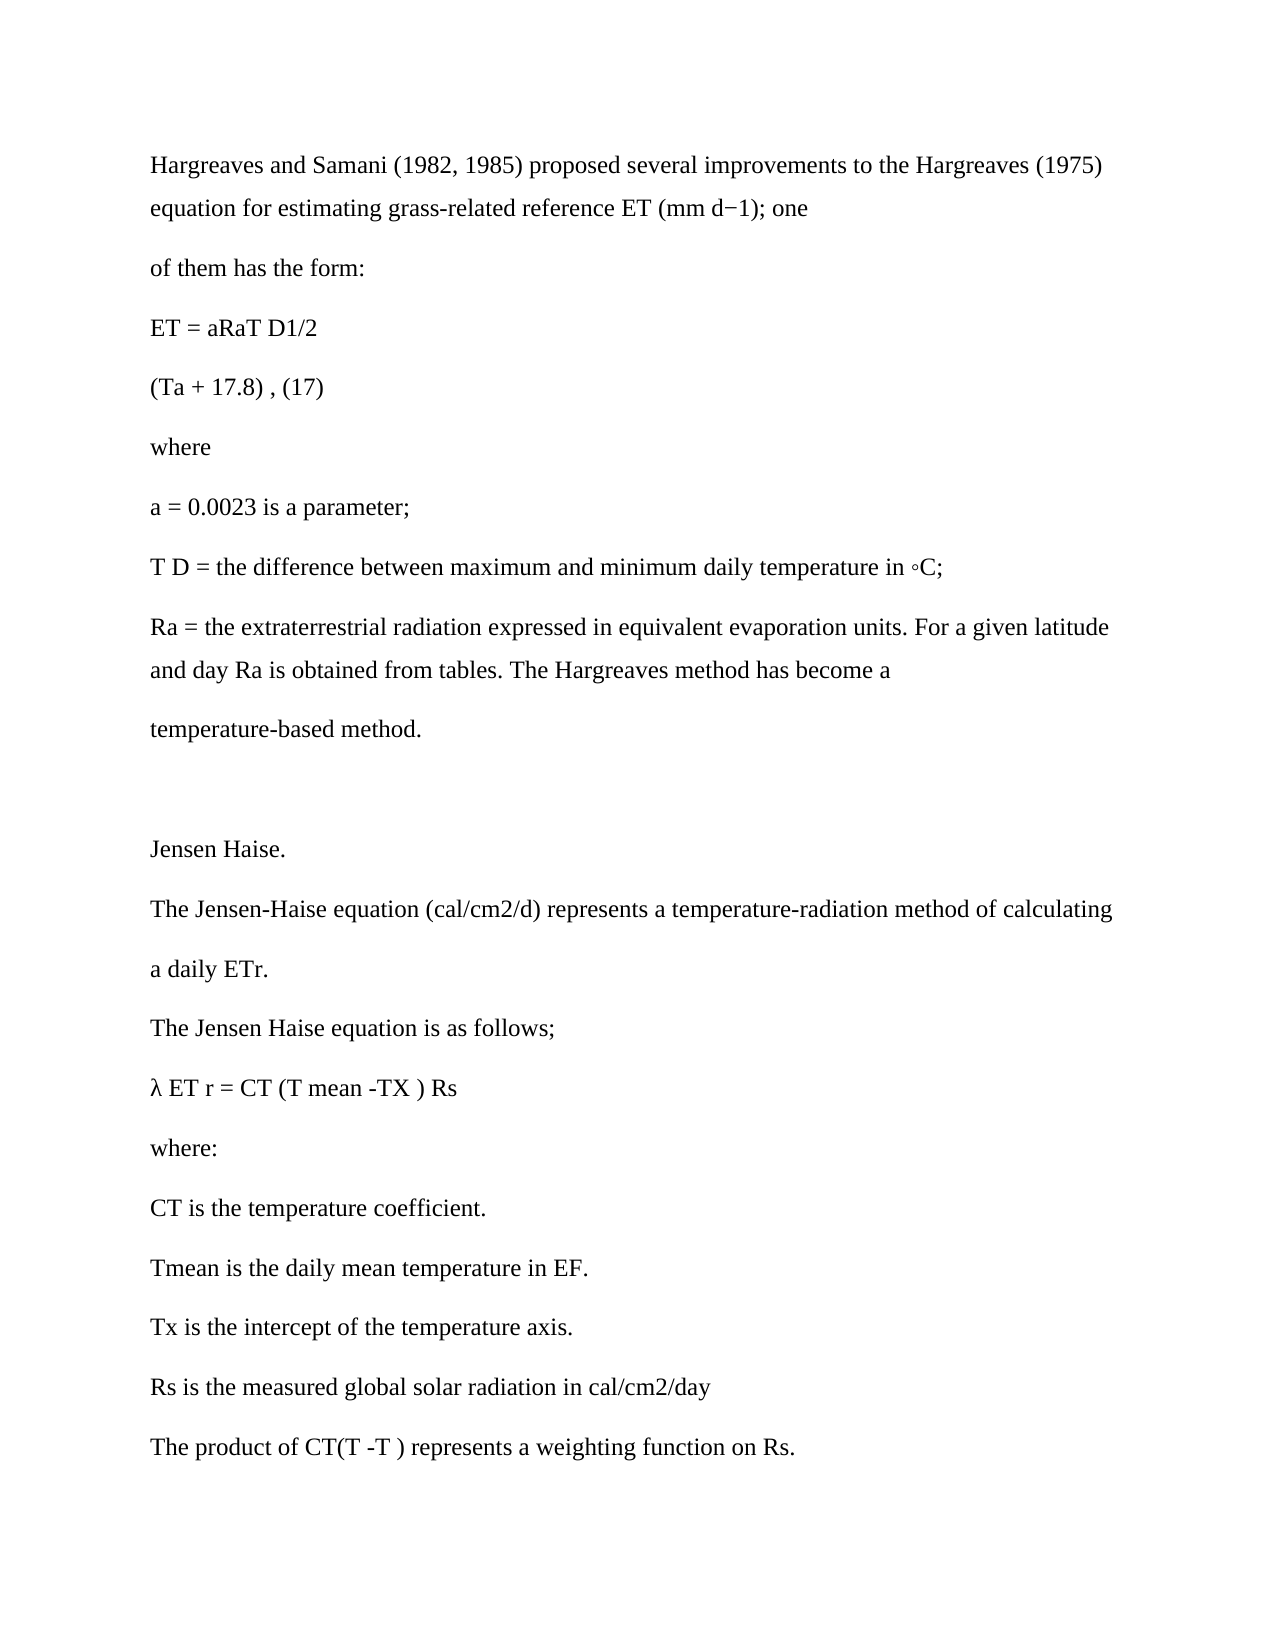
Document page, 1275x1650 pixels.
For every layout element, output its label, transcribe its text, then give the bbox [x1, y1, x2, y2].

text where [150, 432, 1125, 461]
text of them has the form: [150, 253, 1125, 282]
text T D = the difference between maximum and minimum daily temperature in ◦C; [150, 552, 1125, 581]
text Tmean is the daily mean temperature in EF. [150, 1253, 1125, 1281]
text λ ET r = CT (T mean -TX ) Rs [150, 1073, 1125, 1102]
text The Jensen-Haise equation (cal/cm2/d) represents a temperature-radiation method of calculating [150, 894, 1125, 923]
text Tx is the intercept of the temperature axis. [150, 1312, 1125, 1341]
text Hargreaves and Samani (1982, 1985) proposed several improvements to the Hargreaves (1975) equation for estimating grass-related reference ET (mm d−1); one [150, 150, 1125, 222]
text The product of CT(T -T ) represents a weighting function on Rs. [150, 1432, 1125, 1461]
text a daily ETr. [150, 954, 1125, 982]
text Ra = the extraterrestrial radiation expressed in equivalent evaporation units. For a given latitude and day Ra is obtained from tables. The Hargreaves method has become a [150, 612, 1125, 683]
text Jensen Haise. [150, 834, 1125, 863]
text The Jensen Haise equation is as follows; [150, 1013, 1125, 1042]
text a = 0.0023 is a parameter; [150, 492, 1125, 521]
text temperature-based method. [150, 714, 1125, 743]
text (Ta + 17.8) , (17) [150, 372, 1125, 401]
text Rs is the measured global solar radiation in cal/cm2/day [150, 1372, 1125, 1401]
text where: [150, 1133, 1125, 1162]
text CT is the temperature coefficient. [150, 1193, 1125, 1222]
text ET = aRaT D1/2 [150, 313, 1125, 341]
